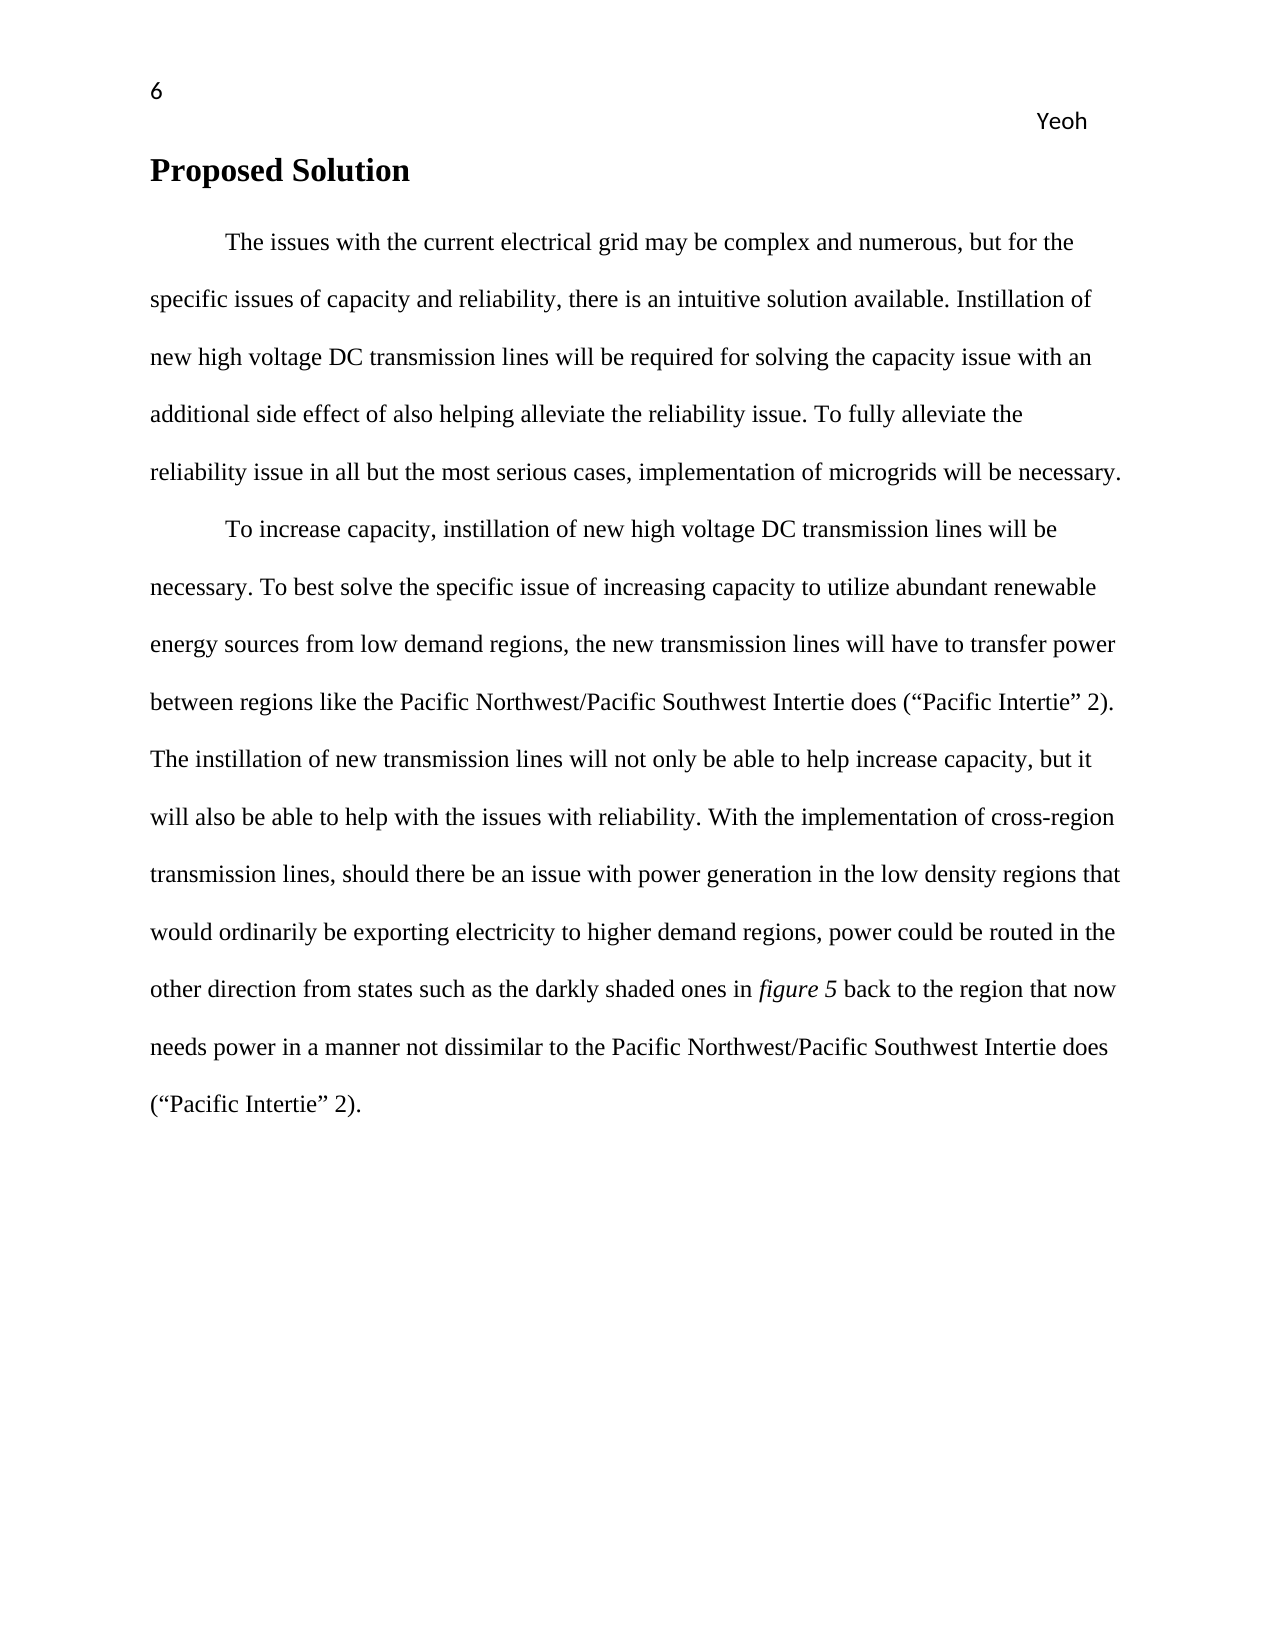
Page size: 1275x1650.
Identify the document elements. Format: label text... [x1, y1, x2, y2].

text The issues with the current electrical grid may be complex and numerous, but for the specific issues of capacity and reliability, there is an intuitive solution available. Instillation of new high voltage DC transmission lines will be required for solving the capacity issue with an additional side effect of also helping alleviate the reliability issue. To fully alleviate the reliability issue in all but the most serious cases, implementation of microgrids will be necessary. [150, 227, 1125, 485]
text Proposed Solution [150, 150, 1125, 188]
text To increase capacity, instillation of new high voltage DC transmission lines will be necessary. To best solve the specific issue of increasing capacity to utilize abundant renewable energy sources from low demand regions, the new transmission lines will have to transfer power between regions like the Pacific Northwest/Pacific Southwest Intertie does (“Pacific Intertie” 2). The instillation of new transmission lines will not only be able to help increase capacity, but it will also be able to help with the issues with reliability. With the implementation of cross-region transmission lines, should there be an issue with power generation in the low density regions that would ordinarily be exporting electricity to higher demand regions, power could be routed in the other direction from states such as the darkly shaded ones in figure 5 back to the region that now needs power in a manner not dissimilar to the Pacific Northwest/Pacific Southwest Intertie does (“Pacific Intertie” 2). [150, 514, 1125, 1118]
